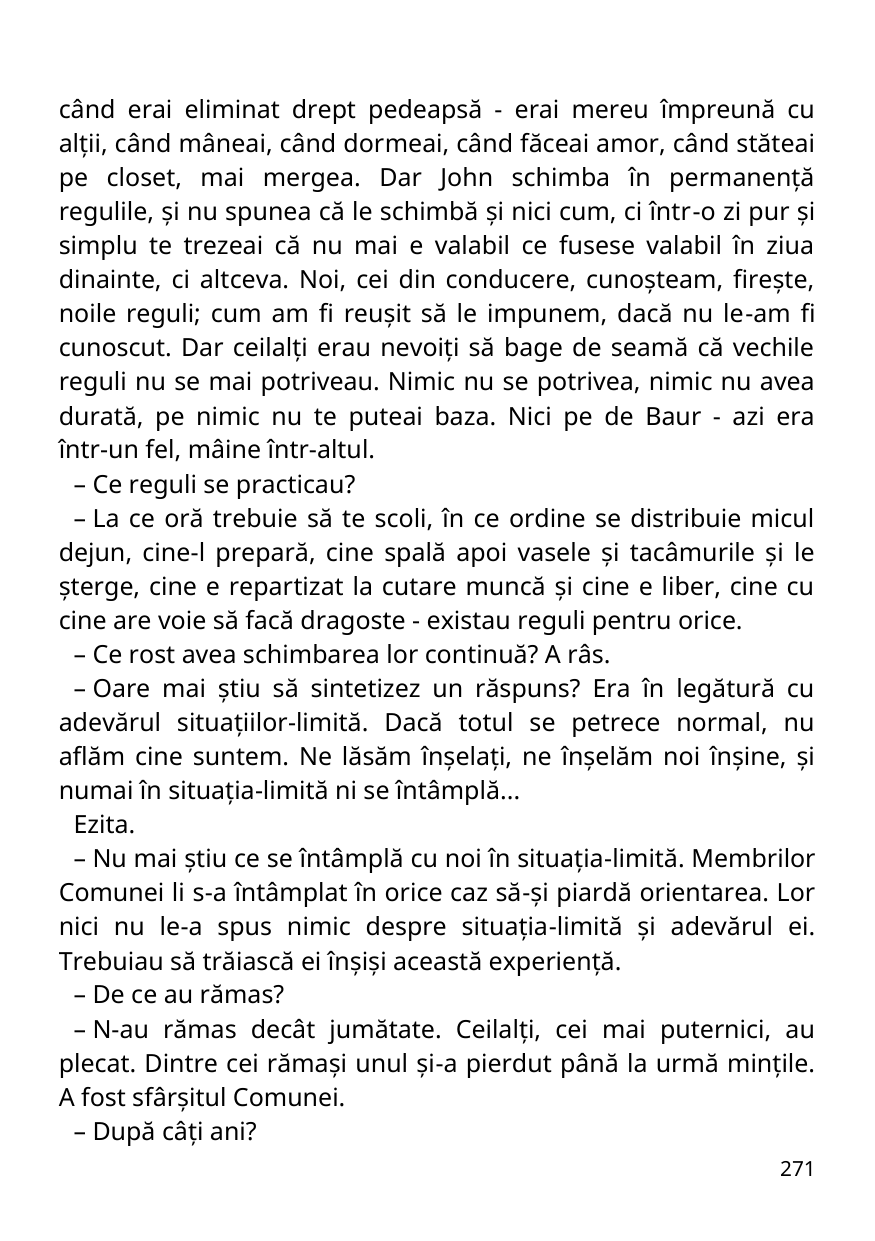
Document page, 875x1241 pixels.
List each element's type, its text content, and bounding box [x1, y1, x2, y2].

text – De ce au rămas? [58, 977, 816, 1011]
text – După câţi ani? [58, 1113, 816, 1147]
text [58, 92, 816, 466]
text – Ce rost avea schimbarea lor continuă? A râs. [58, 637, 816, 671]
text – Ce reguli se practicau? [58, 466, 816, 500]
text – La ce oră trebuie să te scoli, în ce ordine se distribuie micul dejun, cine-l prepară, cine spală apoi vasele şi tacâmurile şi le şterge, cine e repartizat la cutare muncă şi cine e liber, cine cu cine are voie să facă dragoste - existau reguli pentru orice. [58, 500, 816, 637]
text – Nu mai ştiu ce se întâmplă cu noi în situaţia-limită. Membrilor Comunei li s-a întâmplat în orice caz să-şi piardă orientarea. Lor nici nu le-a spus nimic despre situaţia-limită şi adevărul ei. Trebuiau să trăiască ei înşişi această experienţă. [58, 841, 816, 977]
text – Oare mai ştiu să sintetizez un răspuns? Era în legătură cu adevărul situaţiilor-limită. Dacă totul se petrece normal, nu aflăm cine suntem. Ne lăsăm înşelaţi, ne înşelăm noi înşine, şi numai în situaţia-limită ni se întâmplă... [58, 671, 816, 807]
text Ezita. [58, 807, 816, 841]
text – N-au rămas decât jumătate. Ceilalţi, cei mai puternici, au plecat. Dintre cei rămaşi unul şi-a pierdut până la urmă minţile. A fost sfârşitul Comunei. [58, 1011, 816, 1113]
